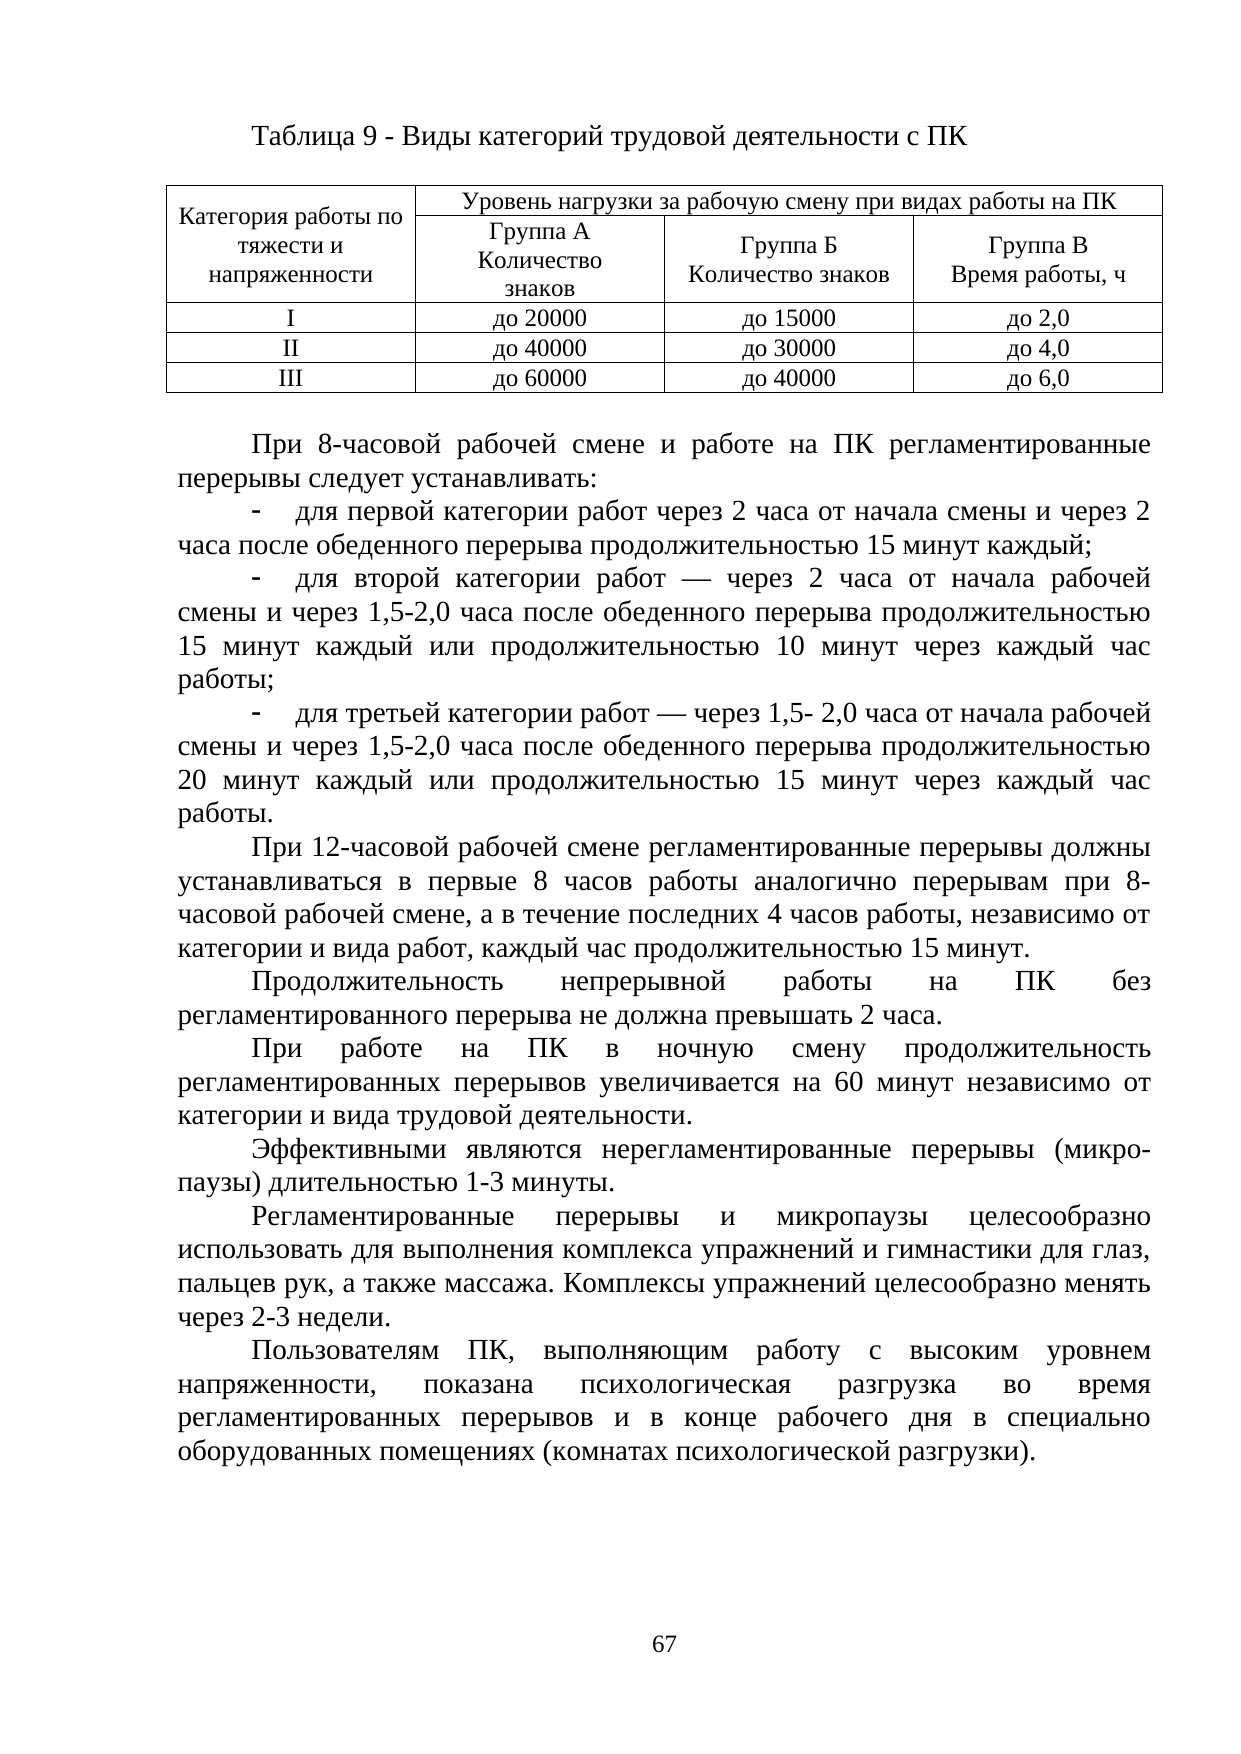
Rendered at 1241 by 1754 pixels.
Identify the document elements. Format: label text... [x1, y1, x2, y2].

table_cell до 30000 [665, 333, 913, 362]
table_cell до 20000 [416, 303, 664, 332]
text При 12-часовой рабочей смене регламентированные перерывы должны устанавливаться в первые 8 часов работы аналогично перерывам при 8-часовой рабочей смене, а в течение последних 4 часов работы, независимо от категории и вида работ, каждый час продолжительностью 15 минут. [177, 829, 1152, 963]
table_cell до 6,0 [914, 363, 1162, 392]
table_cell до 2,0 [914, 303, 1162, 332]
table_cell до 15000 [665, 303, 913, 332]
table_cell до 4,0 [914, 333, 1162, 362]
table_cell Группа А Количество знаков [416, 216, 664, 302]
text При 8-часовой рабочей смене и работе на ПК регламентированные перерывы следует устанавливать: [177, 426, 1152, 493]
table_cell III [167, 363, 415, 392]
list для третьей категории работ — через 1,5- 2,0 часа от начала рабочей смены и через 1,5-2,0 часа после обеденного перерыва продолжительностью 20 минут каждый или продолжительностью 15 минут через каждый час работы. [177, 695, 1152, 829]
table_cell Группа В Время работы, ч [914, 216, 1162, 302]
text Таблица 9 - Виды категорий трудовой деятельности с ПК [177, 118, 1152, 152]
list для первой категории работ через 2 часа от начала смены и через 2 часа после обеденного перерыва продолжительностью 15 минут каждый; [177, 493, 1152, 561]
text Эффективными являются нерегламентированные перерывы (микро-паузы) длительностью 1-3 минуты. [177, 1131, 1152, 1198]
list для второй категории работ — через 2 часа от начала рабочей смены и через 1,5-2,0 часа после обеденного перерыва продолжительностью 15 минут каждый или продолжительностью 10 минут через каждый час работы; [177, 561, 1152, 695]
text При работе на ПК в ночную смену продолжительность регламентированных перерывов увеличивается на 60 минут независимо от категории и вида трудовой деятельности. [177, 1030, 1152, 1131]
text Регламентированные перерывы и микропаузы целесообразно использовать для выполнения комплекса упражнений и гимнастики для глаз, пальцев рук, а также массажа. Комплексы упражнений целесообразно менять через 2-3 недели. [177, 1198, 1152, 1332]
table_cell до 60000 [416, 363, 664, 392]
table_header Категория работы по тяжести и напряженности [167, 186, 415, 302]
table_cell до 40000 [416, 333, 664, 362]
table_cell I [167, 303, 415, 332]
table_cell II [167, 333, 415, 362]
table_cell Группа Б Количество знаков [665, 216, 913, 302]
table_header Уровень нагрузки за рабочую смену при видах работы на ПК [416, 186, 1162, 215]
table_cell до 40000 [665, 363, 913, 392]
text Продолжительность непрерывной работы на ПК без регламентированного перерыва не должна превышать 2 часа. [177, 963, 1152, 1030]
text Пользователям ПК, выполняющим работу с высоким уровнем напряженности, показана психологическая разгрузка во время регламентированных перерывов и в конце рабочего дня в специально оборудованных помещениях (комнатах психологической разгрузки). [177, 1332, 1152, 1466]
